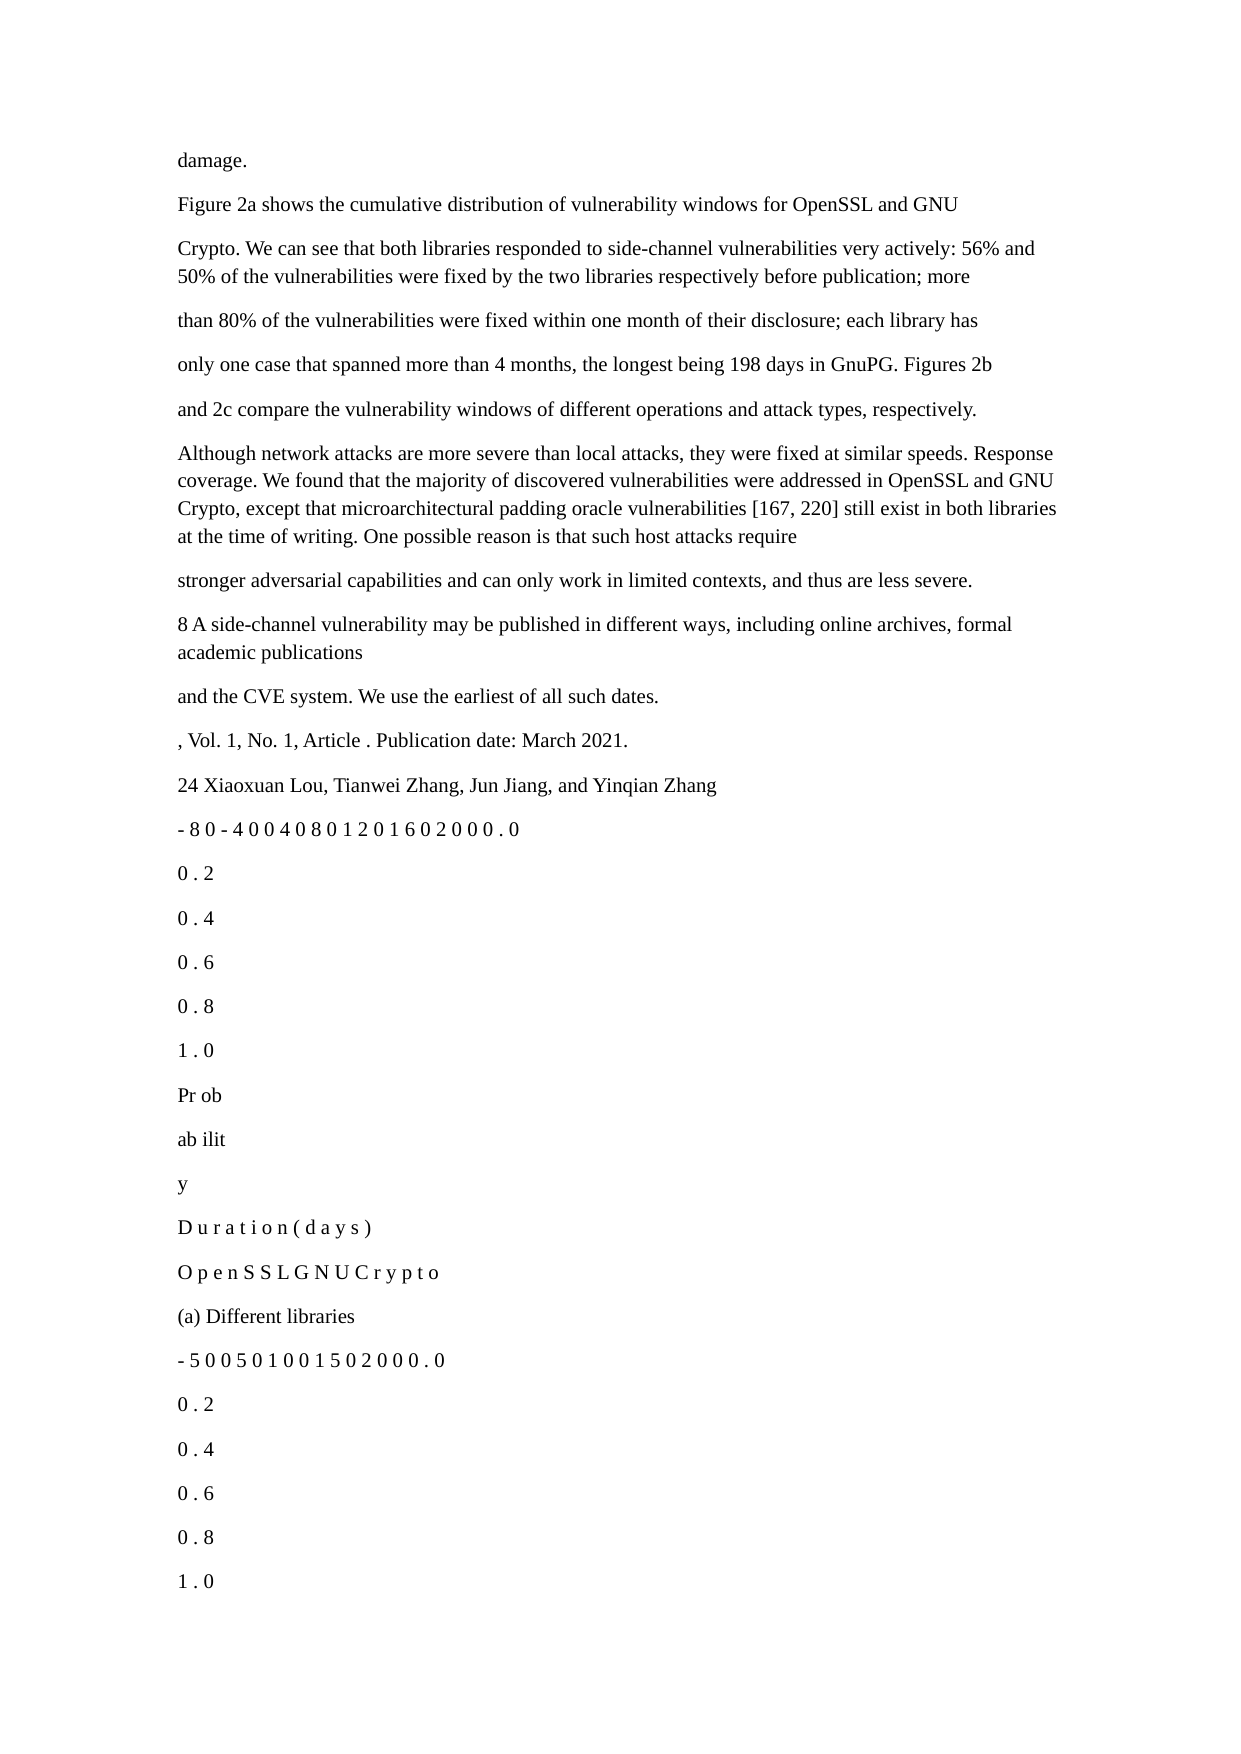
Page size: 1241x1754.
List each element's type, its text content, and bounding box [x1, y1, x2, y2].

text y [177, 1171, 1063, 1195]
text 0 . 6 [177, 1481, 1063, 1505]
text 1 . 0 [177, 1569, 1063, 1593]
text 0 . 6 [177, 950, 1063, 974]
text 0 . 8 [177, 994, 1063, 1018]
text only one case that spanned more than 4 months, the longest being 198 days in GnuPG. Figures 2b [177, 352, 1063, 376]
text 0 . 8 [177, 1525, 1063, 1549]
text - 5 0 0 5 0 1 0 0 1 5 0 2 0 0 0 . 0 [177, 1348, 1063, 1372]
text than 80% of the vulnerabilities were fixed within one month of their disclosure; each library has [177, 308, 1063, 332]
text and the CVE system. We use the earliest of all such dates. [177, 684, 1063, 708]
text 0 . 4 [177, 905, 1063, 929]
text (a) Different libraries [177, 1304, 1063, 1328]
text D u r a t i o n ( d a y s ) [177, 1215, 1063, 1239]
text O p e n S S L G N U C r y p t o [177, 1259, 1063, 1284]
text 8 A side-channel vulnerability may be published in different ways, including online archives, formal academic publications [177, 612, 1063, 664]
text 0 . 4 [177, 1437, 1063, 1461]
text Although network attacks are more severe than local attacks, they were fixed at similar speeds. Response coverage. We found that the majority of discovered vulnerabilities were addressed in OpenSSL and GNU Crypto, except that microarchitectural padding oracle vulnerabilities [167, 220] still exist in both libraries at the time of writing. One possible reason is that such host attacks require [177, 441, 1063, 548]
text , Vol. 1, No. 1, Article . Publication date: March 2021. [177, 728, 1063, 752]
text - 8 0 - 4 0 0 4 0 8 0 1 2 0 1 6 0 2 0 0 0 . 0 [177, 817, 1063, 841]
text 0 . 2 [177, 861, 1063, 885]
text Figure 2a shows the cumulative distribution of vulnerability windows for OpenSSL and GNU [177, 192, 1063, 216]
text 24 Xiaoxuan Lou, Tianwei Zhang, Jun Jiang, and Yinqian Zhang [177, 773, 1063, 797]
text Pr ob [177, 1082, 1063, 1107]
text 1 . 0 [177, 1038, 1063, 1062]
text damage. [177, 148, 1063, 172]
text Crypto. We can see that both libraries responded to side-channel vulnerabilities very actively: 56% and 50% of the vulnerabilities were fixed by the two libraries respectively before publication; more [177, 236, 1063, 288]
text and 2c compare the vulnerability windows of different operations and attack types, respectively. [177, 397, 1063, 421]
text 0 . 2 [177, 1392, 1063, 1416]
text stronger adversarial capabilities and can only work in limited contexts, and thus are less severe. [177, 568, 1063, 592]
text ab ilit [177, 1127, 1063, 1151]
